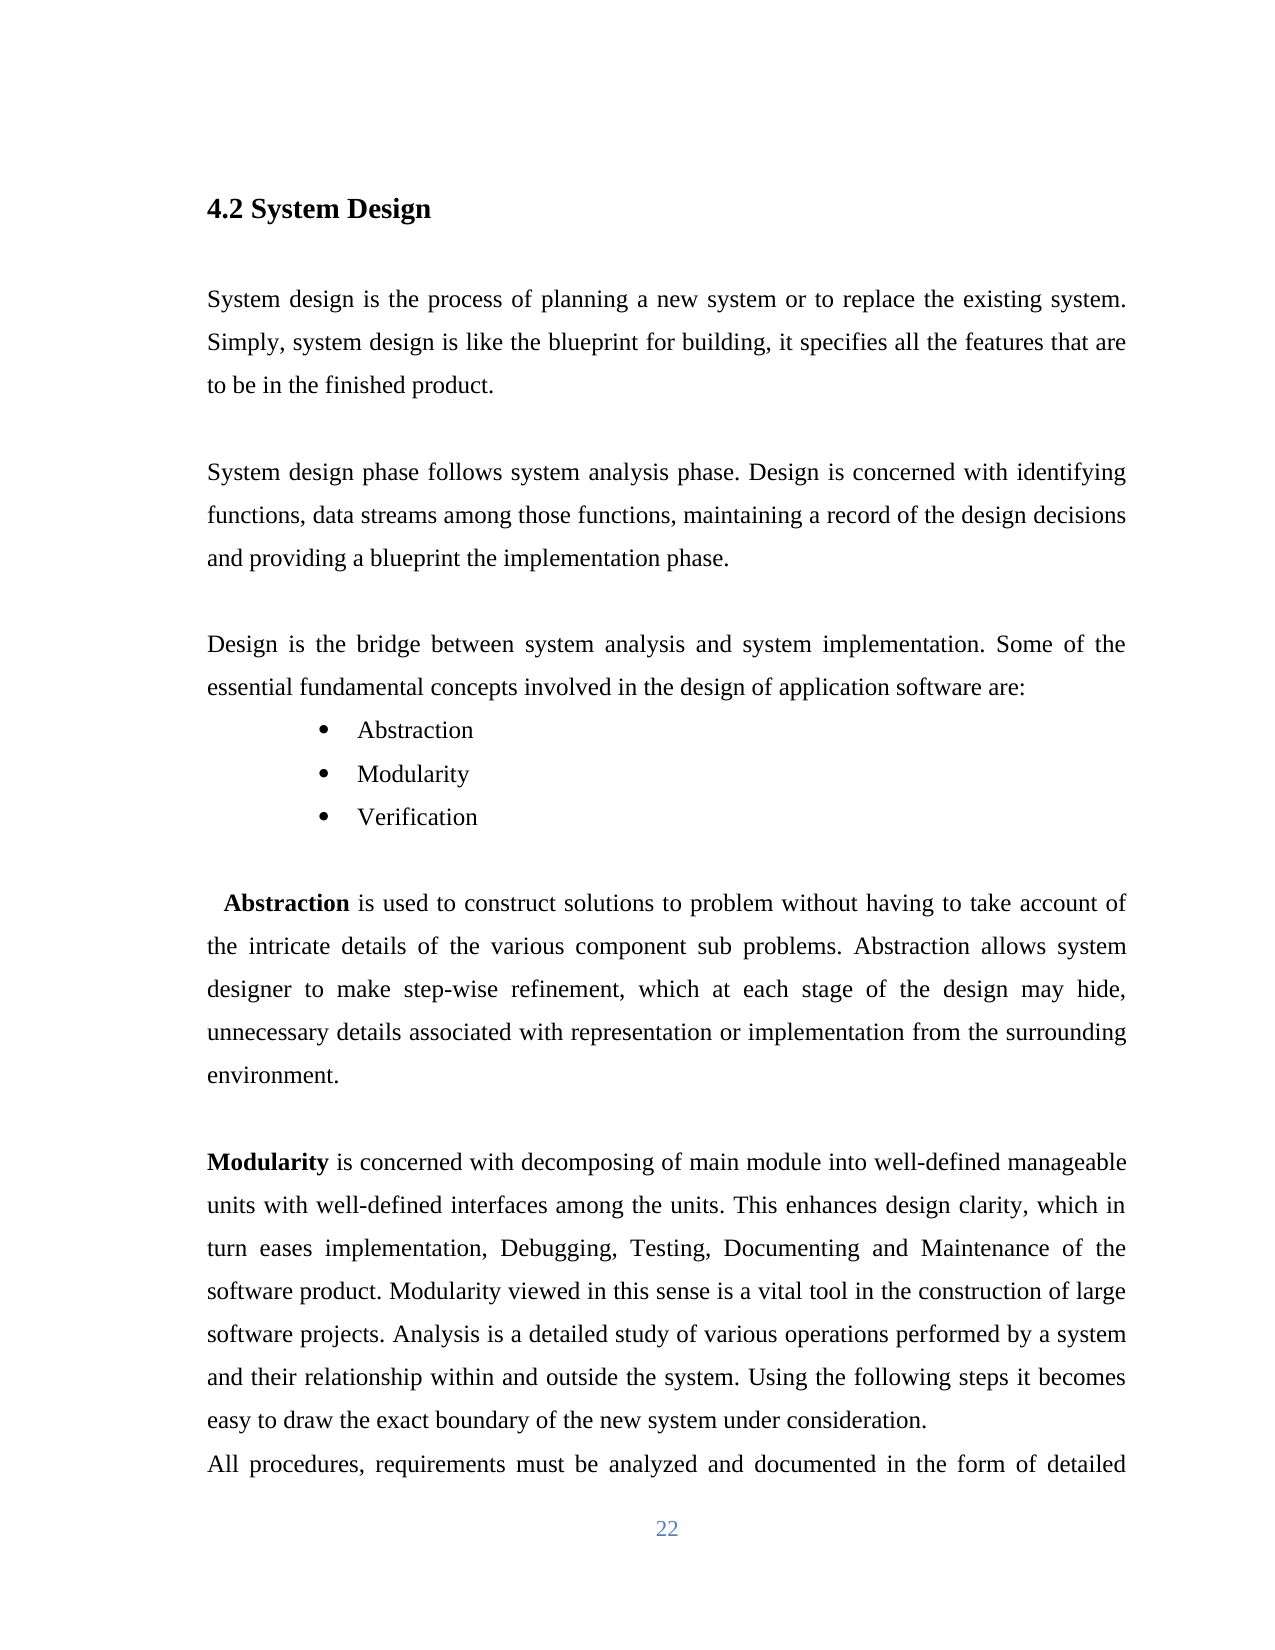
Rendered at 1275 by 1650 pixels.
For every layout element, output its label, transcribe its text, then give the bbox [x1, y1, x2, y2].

text Design is the bridge between system analysis and system implementation. Some of the essential fundamental concepts involved in the design of application software are: [207, 629, 1127, 701]
text 4.2 System Design [207, 191, 1127, 224]
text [207, 1449, 1127, 1477]
list Verification [319, 802, 1127, 831]
list Abstraction [319, 716, 1127, 744]
list Modularity [319, 759, 1127, 787]
text Abstraction is used to construct solutions to problem without having to take account of the intricate details of the various component sub problems. Abstraction allows system designer to make step-wise refinement, which at each stage of the design may hide, unnecessary details associated with representation or implementation from the surrounding environment. [207, 888, 1127, 1089]
text System design is the process of planning a new system or to replace the existing system. Simply, system design is like the blueprint for building, it specifies all the features that are to be in the finished product. [207, 284, 1127, 399]
text System design phase follows system analysis phase. Design is concerned with identifying functions, data streams among those functions, maintaining a record of the design decisions and providing a blueprint the implementation phase. [207, 457, 1127, 572]
text Modularity is concerned with decomposing of main module into well-defined manageable units with well-defined interfaces among the units. This enhances design clarity, which in turn eases implementation, Debugging, Testing, Documenting and Maintenance of the software product. Modularity viewed in this sense is a vital tool in the construction of large software projects. Analysis is a detailed study of various operations performed by a system and their relationship within and outside the system. Using the following steps it becomes easy to draw the exact boundary of the new system under consideration. [207, 1147, 1127, 1434]
